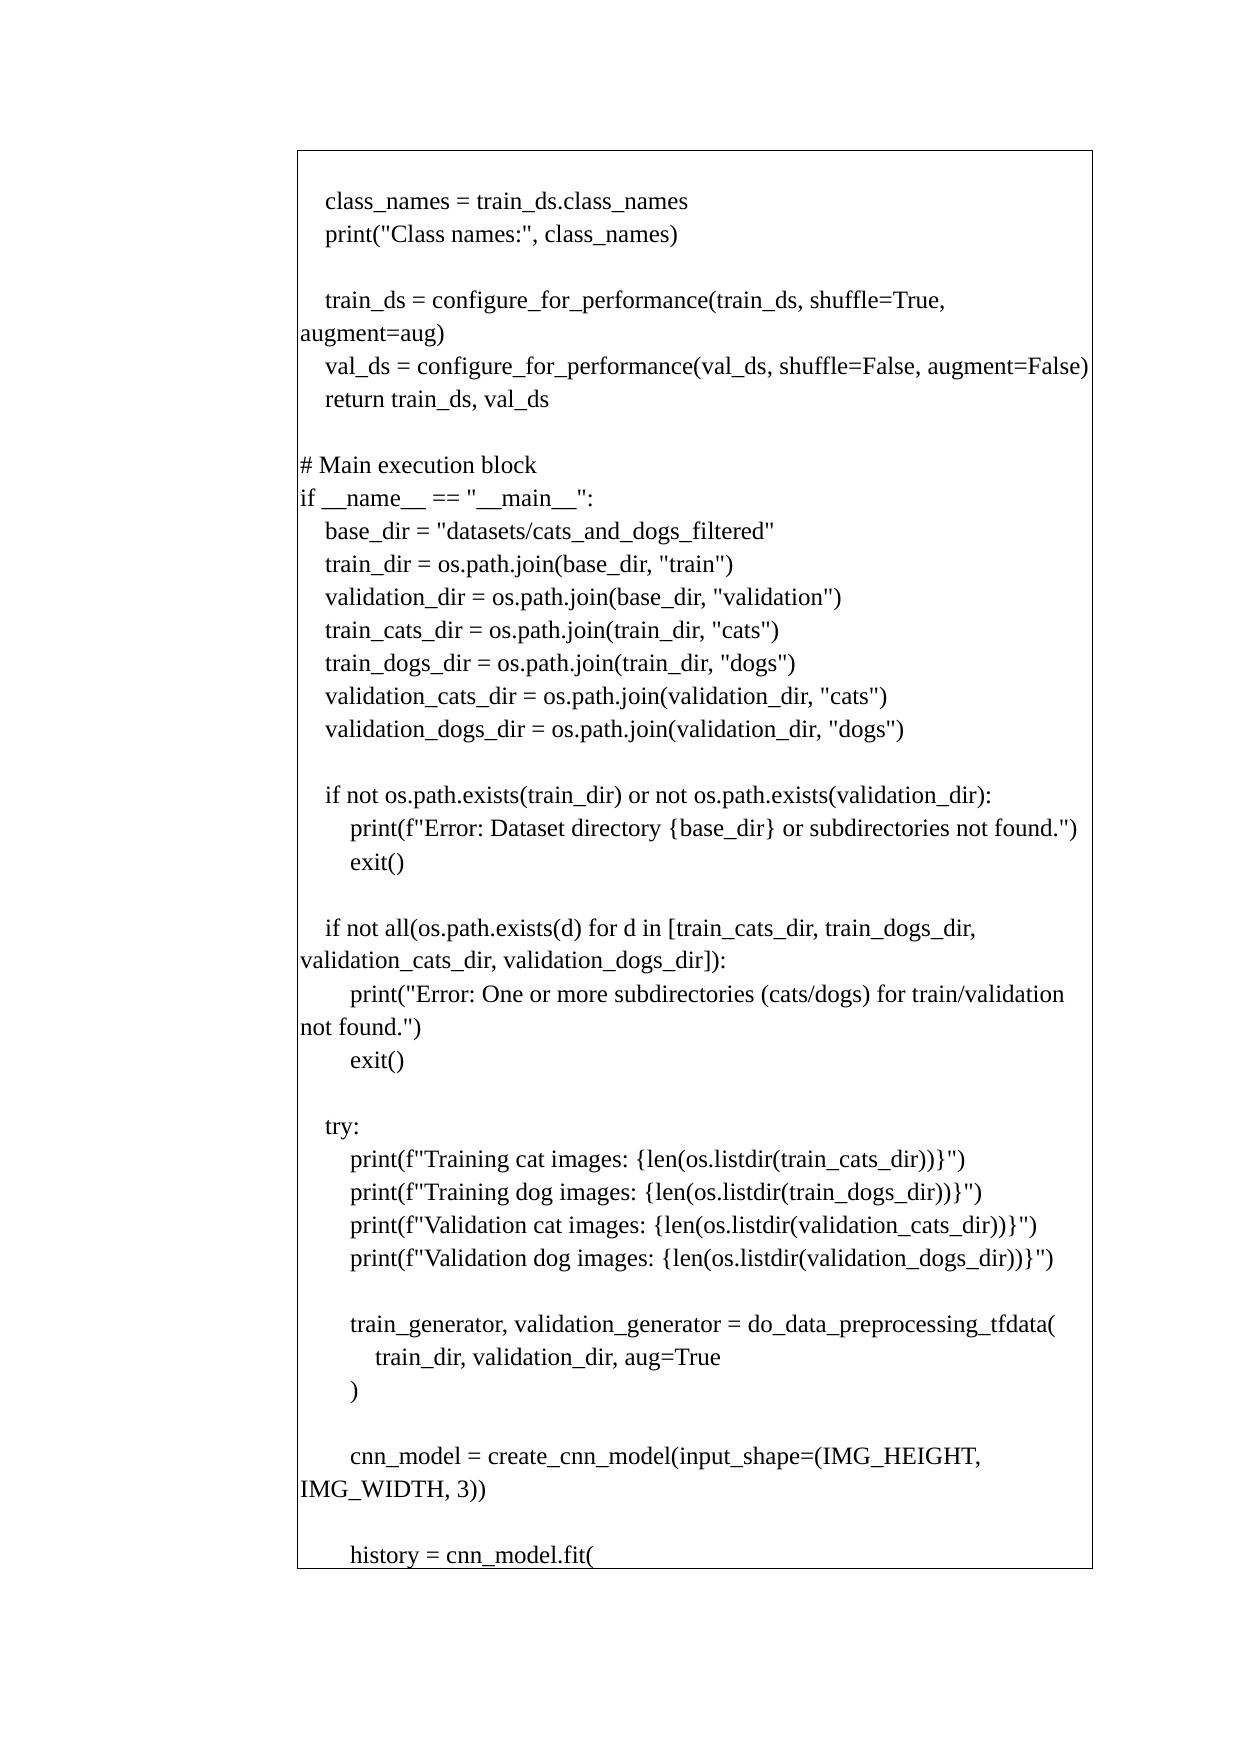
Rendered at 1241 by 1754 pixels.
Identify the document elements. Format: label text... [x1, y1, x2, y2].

list print(f"Error: Dataset directory {base_dir} or subdirectories not found.") [298, 810, 1092, 842]
list print(f"Validation dog images: {len(os.listdir(validation_dogs_dir))}") [298, 1240, 1092, 1272]
list if __name__ == "__main__": [298, 480, 1092, 512]
list train_ds = configure_for_performance(train_ds, shuffle=True, augment=aug) [298, 282, 1092, 347]
list train_cats_dir = os.path.join(train_dir, "cats") [298, 612, 1092, 644]
list train_dir, validation_dir, aug=True [298, 1339, 1092, 1371]
list validation_cats_dir = os.path.join(validation_dir, "cats") [298, 678, 1092, 710]
list history = cnn_model.fit( [298, 1537, 1092, 1568]
list # Main execution block [298, 447, 1092, 479]
list try: [298, 1108, 1092, 1139]
list validation_dogs_dir = os.path.join(validation_dir, "dogs") [298, 711, 1092, 743]
list print("Class names:", class_names) [298, 216, 1092, 248]
list cnn_model = create_cnn_model(input_shape=(IMG_HEIGHT, IMG_WIDTH, 3)) [298, 1438, 1092, 1503]
list base_dir = "datasets/cats_and_dogs_filtered" [298, 513, 1092, 545]
list print(f"Training cat images: {len(os.listdir(train_cats_dir))}") [298, 1141, 1092, 1172]
list exit() [298, 1042, 1092, 1073]
list print(f"Training dog images: {len(os.listdir(train_dogs_dir))}") [298, 1174, 1092, 1206]
list train_dir = os.path.join(base_dir, "train") [298, 546, 1092, 578]
list validation_dir = os.path.join(base_dir, "validation") [298, 579, 1092, 611]
list print(f"Validation cat images: {len(os.listdir(validation_cats_dir))}") [298, 1207, 1092, 1238]
list ) [298, 1372, 1092, 1404]
list if not all(os.path.exists(d) for d in [train_cats_dir, train_dogs_dir, validation_cats_dir, validation_dogs_dir]): [298, 909, 1092, 974]
list train_dogs_dir = os.path.join(train_dir, "dogs") [298, 645, 1092, 677]
list if not os.path.exists(train_dir) or not os.path.exists(validation_dir): [298, 777, 1092, 809]
list return train_ds, val_ds [298, 381, 1092, 413]
list exit() [298, 843, 1092, 875]
list class_names = train_ds.class_names [298, 183, 1092, 215]
list val_ds = configure_for_performance(val_ds, shuffle=False, augment=False) [298, 348, 1092, 380]
list train_generator, validation_generator = do_data_preprocessing_tfdata( [298, 1306, 1092, 1338]
list print("Error: One or more subdirectories (cats/dogs) for train/validation not found.") [298, 976, 1092, 1040]
